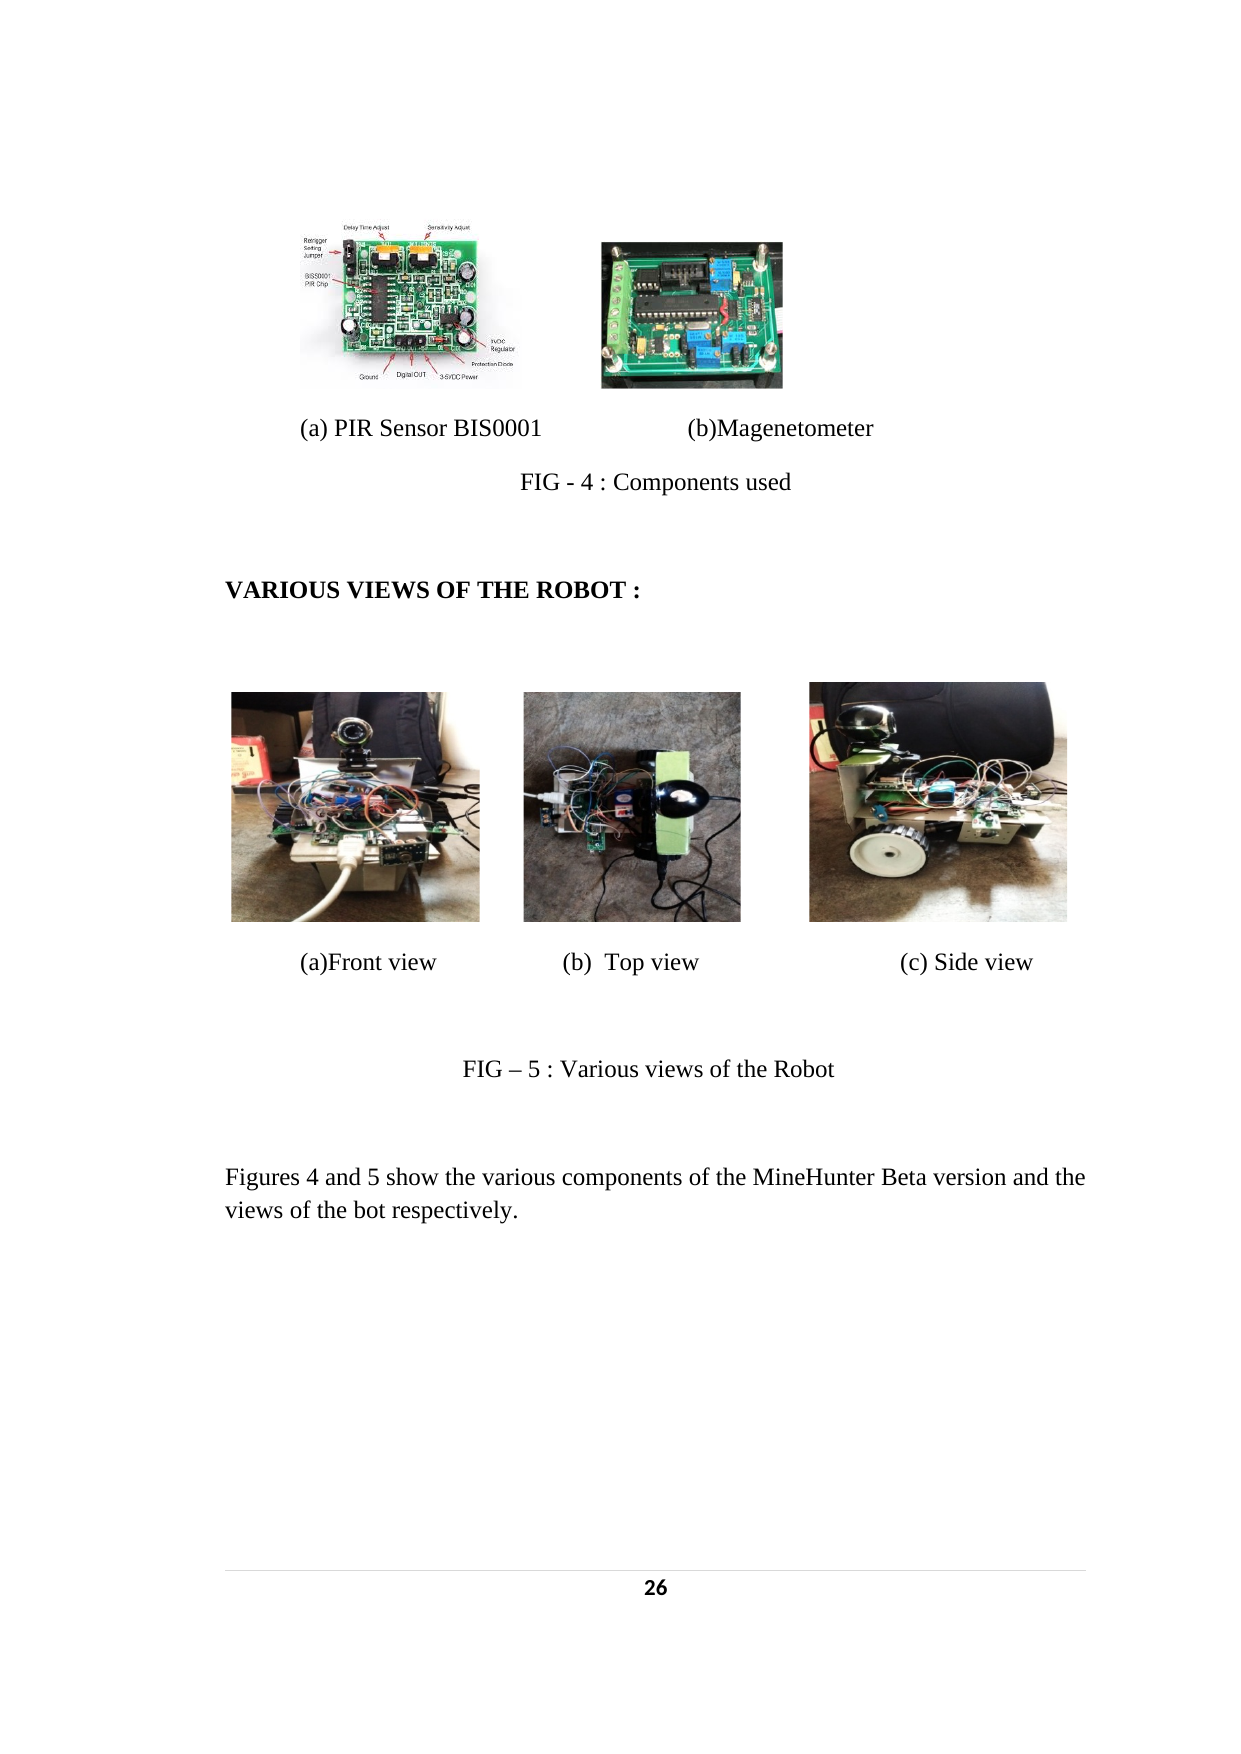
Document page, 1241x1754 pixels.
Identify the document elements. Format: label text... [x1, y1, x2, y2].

picture [809, 682, 1068, 922]
picture [523, 692, 741, 922]
text FIG - 4 : Components used [225, 467, 1086, 496]
text Figures 4 and 5 show the various components of the MineHunter Beta version and the views of the bot respectively. [225, 1162, 1086, 1224]
text (a) PIR Sensor BIS0001 (b)Magenetometer [225, 413, 1086, 442]
text (a)Front view (b) Top view (c) Side view [225, 947, 1086, 976]
picture [231, 692, 480, 922]
text VARIOUS VIEWS OF THE ROBOT : [225, 575, 1086, 604]
text FIG – 5 : Various views of the Robot [225, 1054, 1086, 1083]
picture [300, 203, 522, 389]
